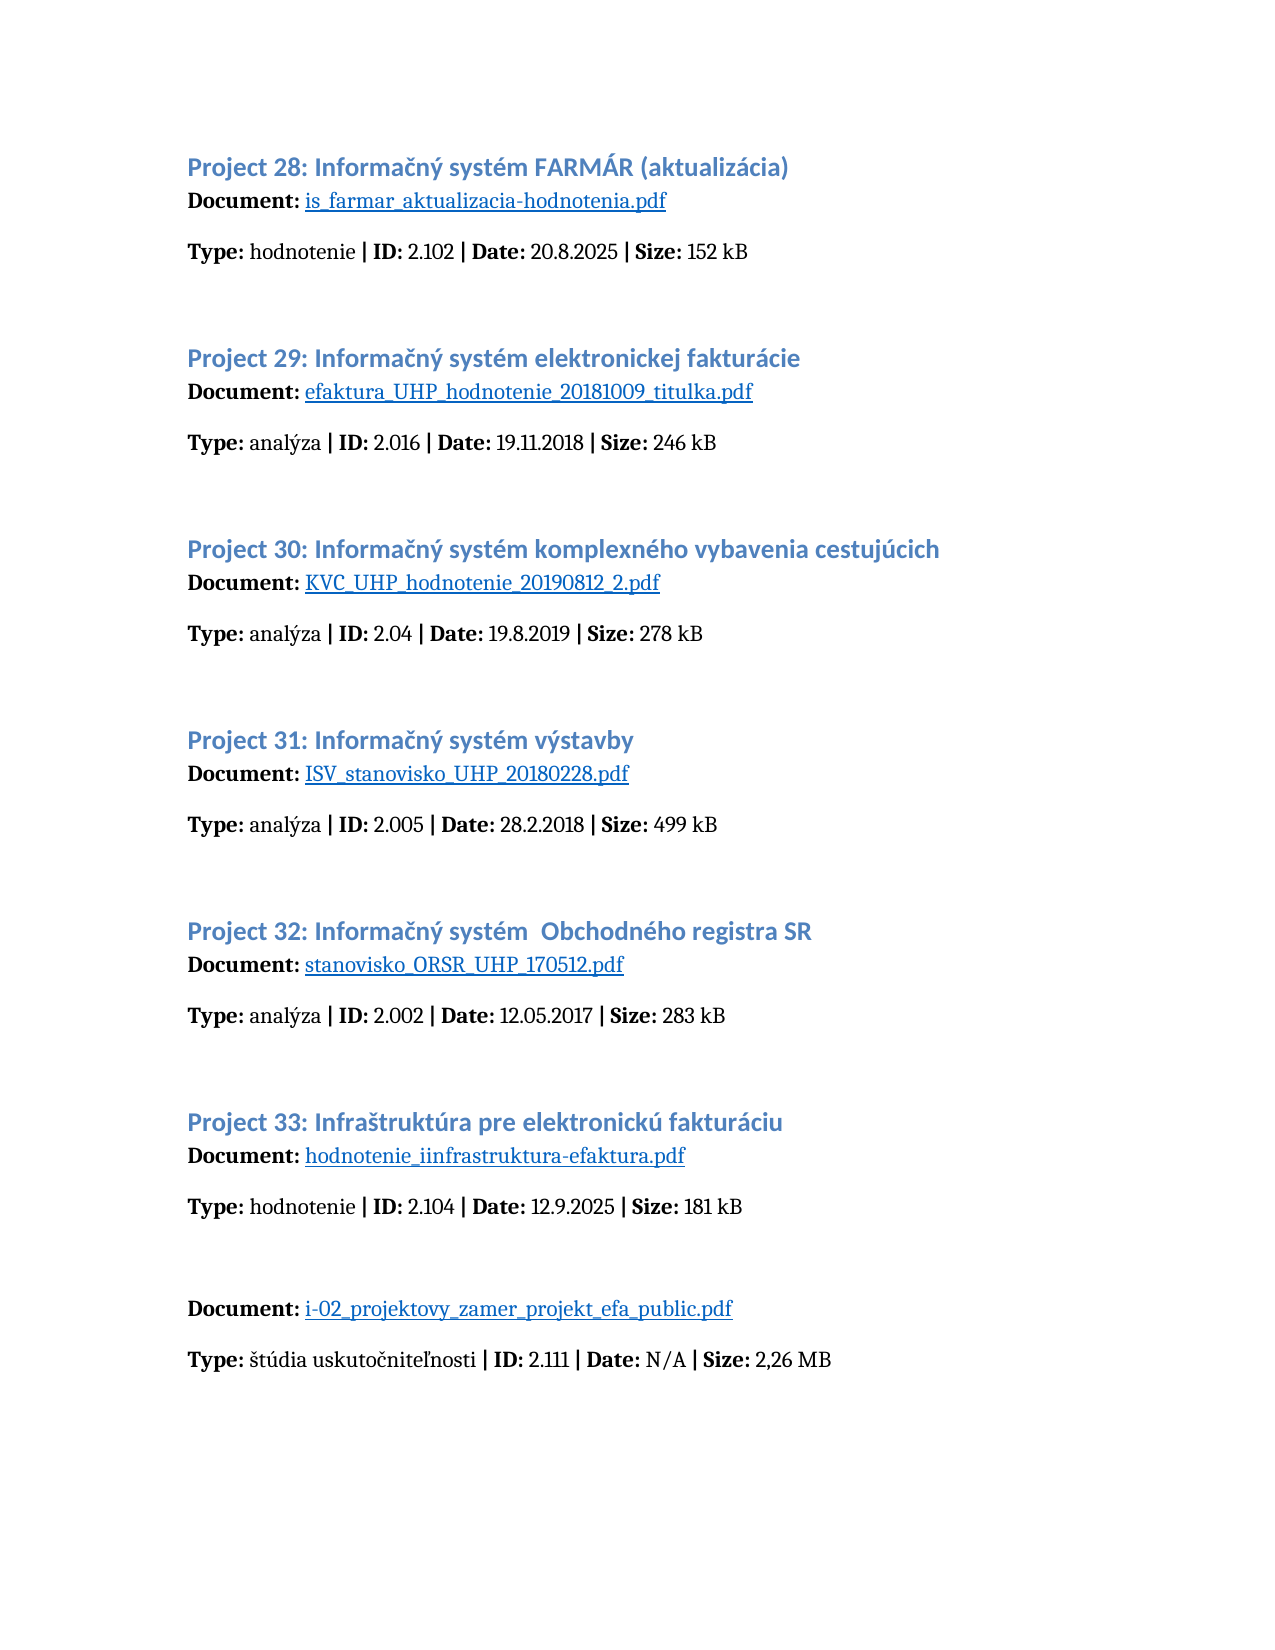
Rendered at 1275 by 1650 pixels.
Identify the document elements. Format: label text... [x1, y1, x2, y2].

text Type: analýza | ID: 2.016 | Date: 19.11.2018 | Size: 246 kB [187, 430, 1087, 456]
text Document: ISV_stanovisko_UHP_20180228.pdf [187, 761, 1087, 787]
text Document: stanovisko_ORSR_UHP_170512.pdf [187, 952, 1087, 978]
text Document: efaktura_UHP_hodnotenie_20181009_titulka.pdf [187, 379, 1087, 405]
text Type: štúdia uskutočniteľnosti | ID: 2.111 | Date: N/A | Size: 2,26 MB [187, 1347, 1087, 1374]
text Document: KVC_UHP_hodnotenie_20190812_2.pdf [187, 570, 1087, 596]
text Document: hodnotenie_iinfrastruktura-efaktura.pdf [187, 1143, 1087, 1169]
text Type: hodnotenie | ID: 2.104 | Date: 12.9.2025 | Size: 181 kB [187, 1194, 1087, 1221]
text Type: hodnotenie | ID: 2.102 | Date: 20.8.2025 | Size: 152 kB [187, 239, 1087, 265]
text Document: is_farmar_aktualizacia-hodnotenia.pdf [187, 188, 1087, 214]
subtitle Project 29: Informačný systém elektronickej fakturácie [187, 341, 1087, 374]
subtitle Project 30: Informačný systém komplexného vybavenia cestujúcich [187, 532, 1087, 565]
subtitle Project 33: Infraštruktúra pre elektronickú fakturáciu [187, 1105, 1087, 1138]
text Document: i-02_projektovy_zamer_projekt_efa_public.pdf [187, 1296, 1087, 1323]
subtitle Project 32: Informačný systém Obchodného registra SR [187, 914, 1087, 947]
text Type: analýza | ID: 2.005 | Date: 28.2.2018 | Size: 499 kB [187, 812, 1087, 838]
subtitle Project 28: Informačný systém FARMÁR (aktualizácia) [187, 150, 1087, 183]
subtitle Project 31: Informačný systém výstavby [187, 723, 1087, 756]
text Type: analýza | ID: 2.04 | Date: 19.8.2019 | Size: 278 kB [187, 621, 1087, 647]
text Type: analýza | ID: 2.002 | Date: 12.05.2017 | Size: 283 kB [187, 1003, 1087, 1029]
